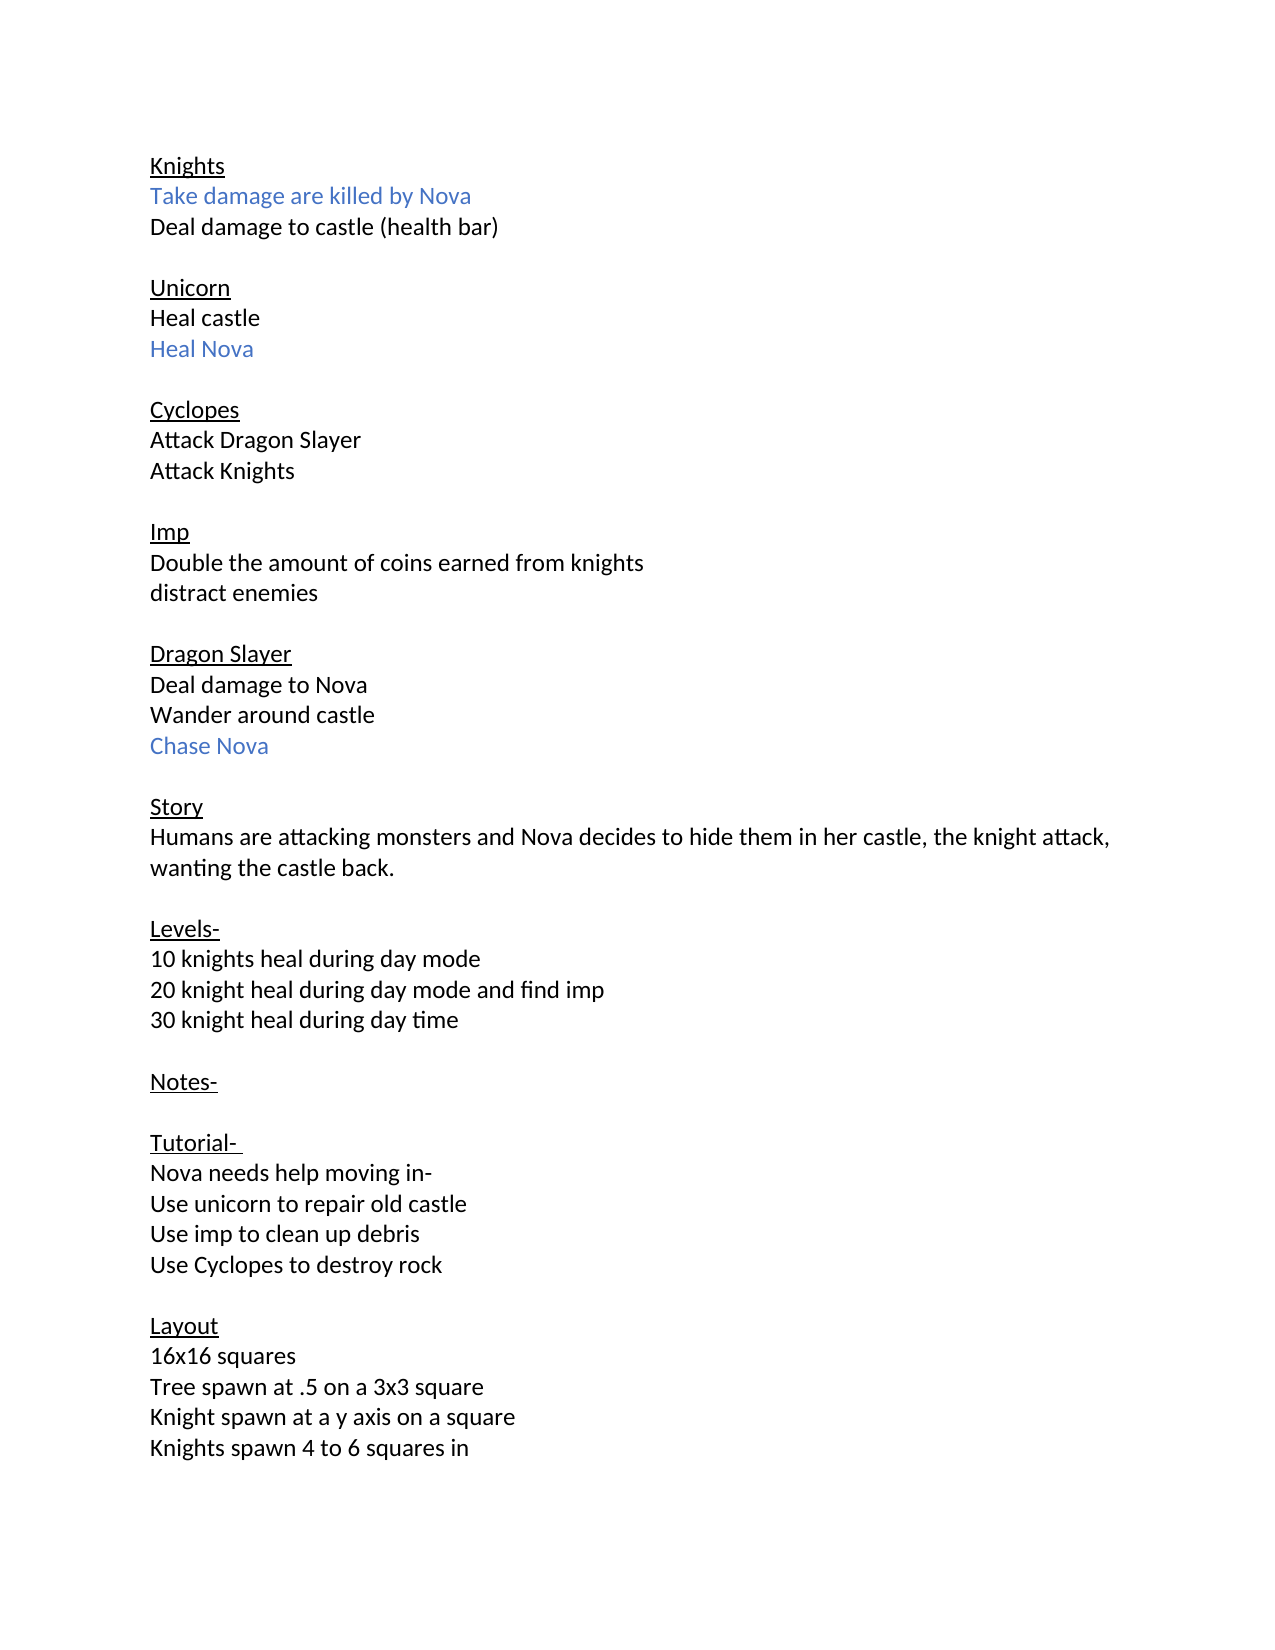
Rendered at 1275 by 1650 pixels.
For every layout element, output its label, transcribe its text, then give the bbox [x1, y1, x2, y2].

text Unicorn [150, 272, 1125, 303]
text Layout 16x16 squares [150, 1310, 1125, 1371]
text Knight spawn at a y axis on a square [150, 1401, 1125, 1432]
text Notes- [150, 1066, 1125, 1096]
text Humans are attacking monsters and Nova decides to hide them in her castle, the knight attack, wanting the castle back. [150, 821, 1125, 882]
text Knights spawn 4 to 6 squares in [150, 1432, 1125, 1462]
text Heal Nova [150, 333, 1125, 364]
text Use Cyclopes to destroy rock [150, 1249, 1125, 1279]
text Tree spawn at .5 on a 3x3 square [150, 1371, 1125, 1401]
text Imp [150, 516, 1125, 547]
text Chase Nova [150, 730, 1125, 760]
text Wander around castle [150, 699, 1125, 730]
text Cyclopes [150, 394, 1125, 425]
text 20 knight heal during day mode and find imp [150, 974, 1125, 1004]
text Attack Knights [150, 455, 1125, 486]
text Story [150, 791, 1125, 821]
text Deal damage to Nova [150, 669, 1125, 699]
text Heal castle [150, 303, 1125, 333]
text Take damage are killed by Nova [150, 181, 1125, 211]
text 30 knight heal during day time [150, 1004, 1125, 1035]
text Use unicorn to repair old castle [150, 1188, 1125, 1218]
text Tutorial- Nova needs help moving in- [150, 1127, 1125, 1188]
text Dragon Slayer [150, 638, 1125, 669]
text Attack Dragon Slayer [150, 425, 1125, 455]
text Levels- 10 knights heal during day mode [150, 913, 1125, 974]
text Use imp to clean up debris [150, 1218, 1125, 1249]
text Knights [150, 150, 1125, 181]
text Deal damage to castle (health bar) [150, 211, 1125, 272]
text Double the amount of coins earned from knights distract enemies [150, 547, 1125, 608]
